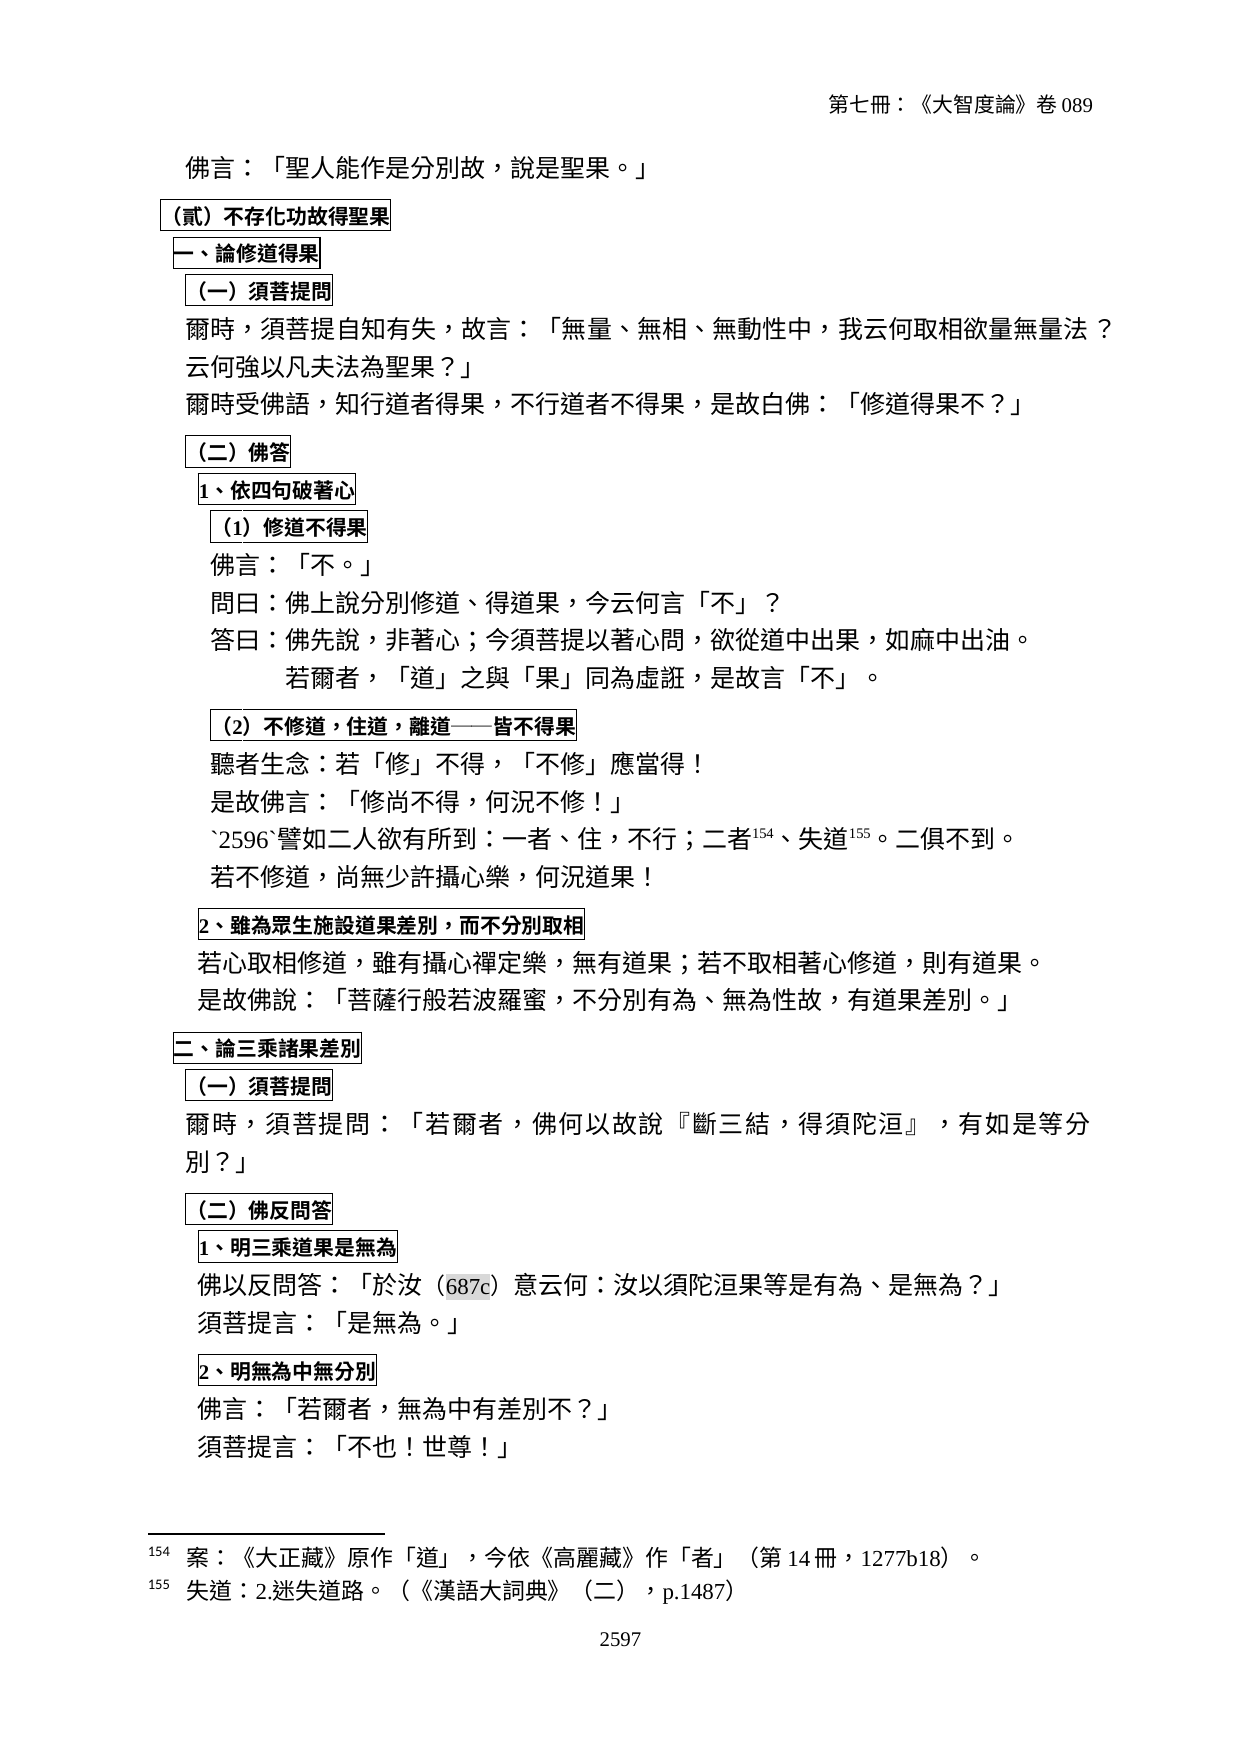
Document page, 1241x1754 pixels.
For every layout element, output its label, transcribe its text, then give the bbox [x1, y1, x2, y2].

text 二、論三乘諸果差別 [173, 1029, 1092, 1066]
text （1）修道不得果 [210, 508, 1092, 545]
text 答曰：佛先說，非著心；今須菩提以著心問，欲從道中出果，如麻中出油。 [210, 620, 1092, 658]
text 佛以反問答：「於汝（687c）意云何：汝以須陀洹果等是有為、是無為？」 [198, 1265, 1092, 1303]
text 若不修道，尚無少許攝心樂，何況道果！ [210, 856, 1092, 894]
text 佛言：「若爾者，無為中有差別不？」 [198, 1389, 1092, 1426]
text 聽者生念：若「修」不得，「不修」應當得！ [210, 744, 1092, 781]
text 爾時受佛語，知行道者得果，不行道者不得果，是故白佛：「修道得果不？」 [185, 384, 1092, 421]
text 是故佛言：「修尚不得，何況不修！」 [210, 781, 1092, 819]
text （一）須菩提問 [185, 1066, 1092, 1104]
text （二）佛答 [185, 433, 1092, 470]
text 爾時，須菩提問：「若爾者，佛何以故說『斷三結，得須陀洹』，有如是等分別？」 [185, 1104, 1092, 1179]
text 須菩提言：「是無為。」 [198, 1303, 1092, 1340]
text 2、明無為中無分別 [198, 1351, 1092, 1389]
text `2596`譬如二人欲有所到：一者、住，不行；二者、失道。二俱不到。 [210, 819, 1092, 856]
text 是故佛說：「菩薩行般若波羅蜜，不分別有為、無為性故，有道果差別。」 [198, 980, 1092, 1018]
text 爾時，須菩提自知有失，故言：「無量、無相、無動性中，我云何取相欲量無量法？云何強以凡夫法為聖果？」 [185, 309, 1092, 384]
text 1、依四句破著心 [198, 470, 1092, 508]
text 一、論修道得果 [173, 234, 1092, 271]
text 1、明三乘道果是無為 [198, 1228, 1092, 1265]
text （貳）不存化功故得聖果 [160, 196, 1092, 234]
text （二）佛反問答 [185, 1190, 1092, 1228]
text 佛言：「聖人能作是分別故，說是聖果。」 [185, 148, 1092, 185]
text 若心取相修道，雖有攝心禪定樂，無有道果；若不取相著心修道，則有道果。 [198, 943, 1092, 980]
text （2）不修道，住道，離道──皆不得果 [210, 706, 1092, 744]
text 問曰：佛上說分別修道、得道果，今云何言「不」？ [210, 583, 1092, 620]
text 若爾者，「道」之與「果」同為虛誑，是故言「不」。 [285, 658, 1092, 695]
text 須菩提言：「不也！世尊！」 [198, 1426, 1092, 1464]
text （一）須菩提問 [185, 271, 1092, 309]
text 2、雖為眾生施設道果差別，而不分別取相 [198, 905, 1092, 943]
text 佛言：「不。」 [210, 545, 1092, 583]
